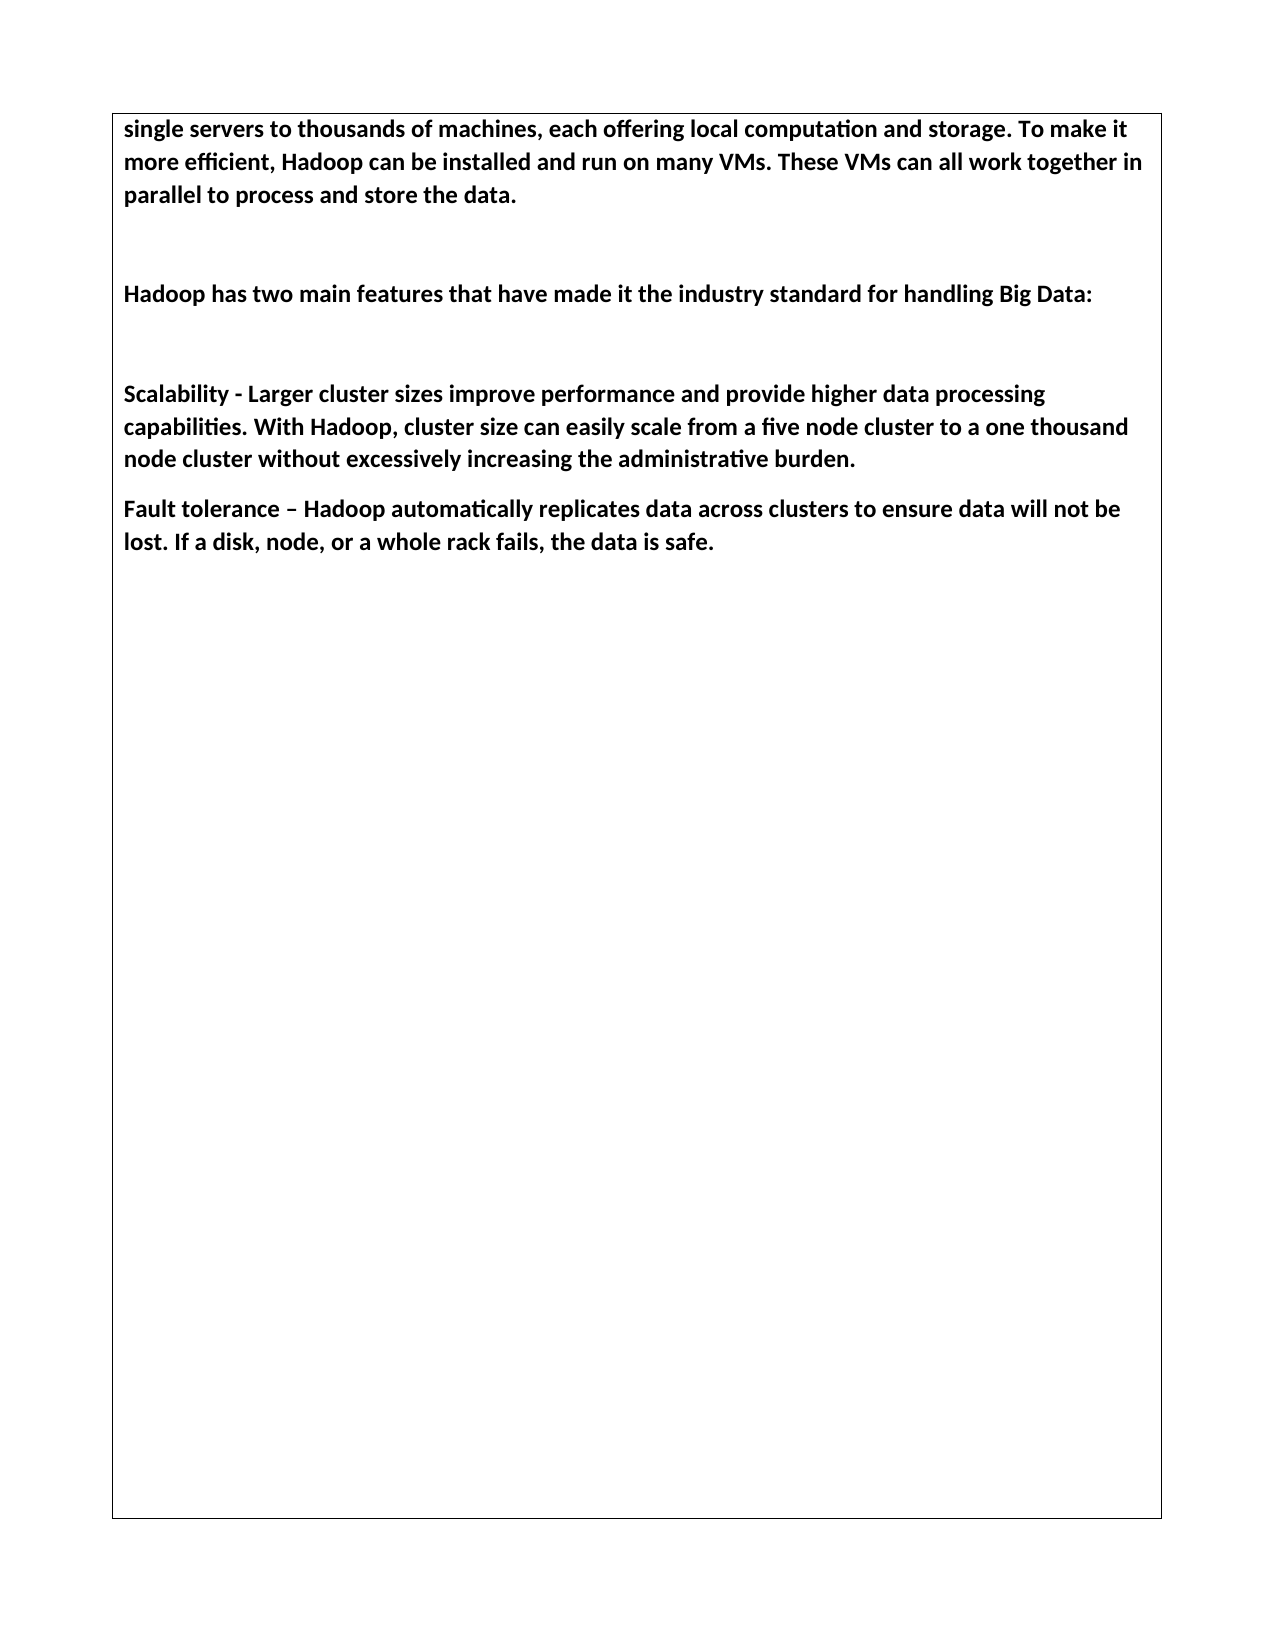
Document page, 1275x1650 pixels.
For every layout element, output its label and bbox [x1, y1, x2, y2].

table_cell [113, 114, 1161, 1518]
